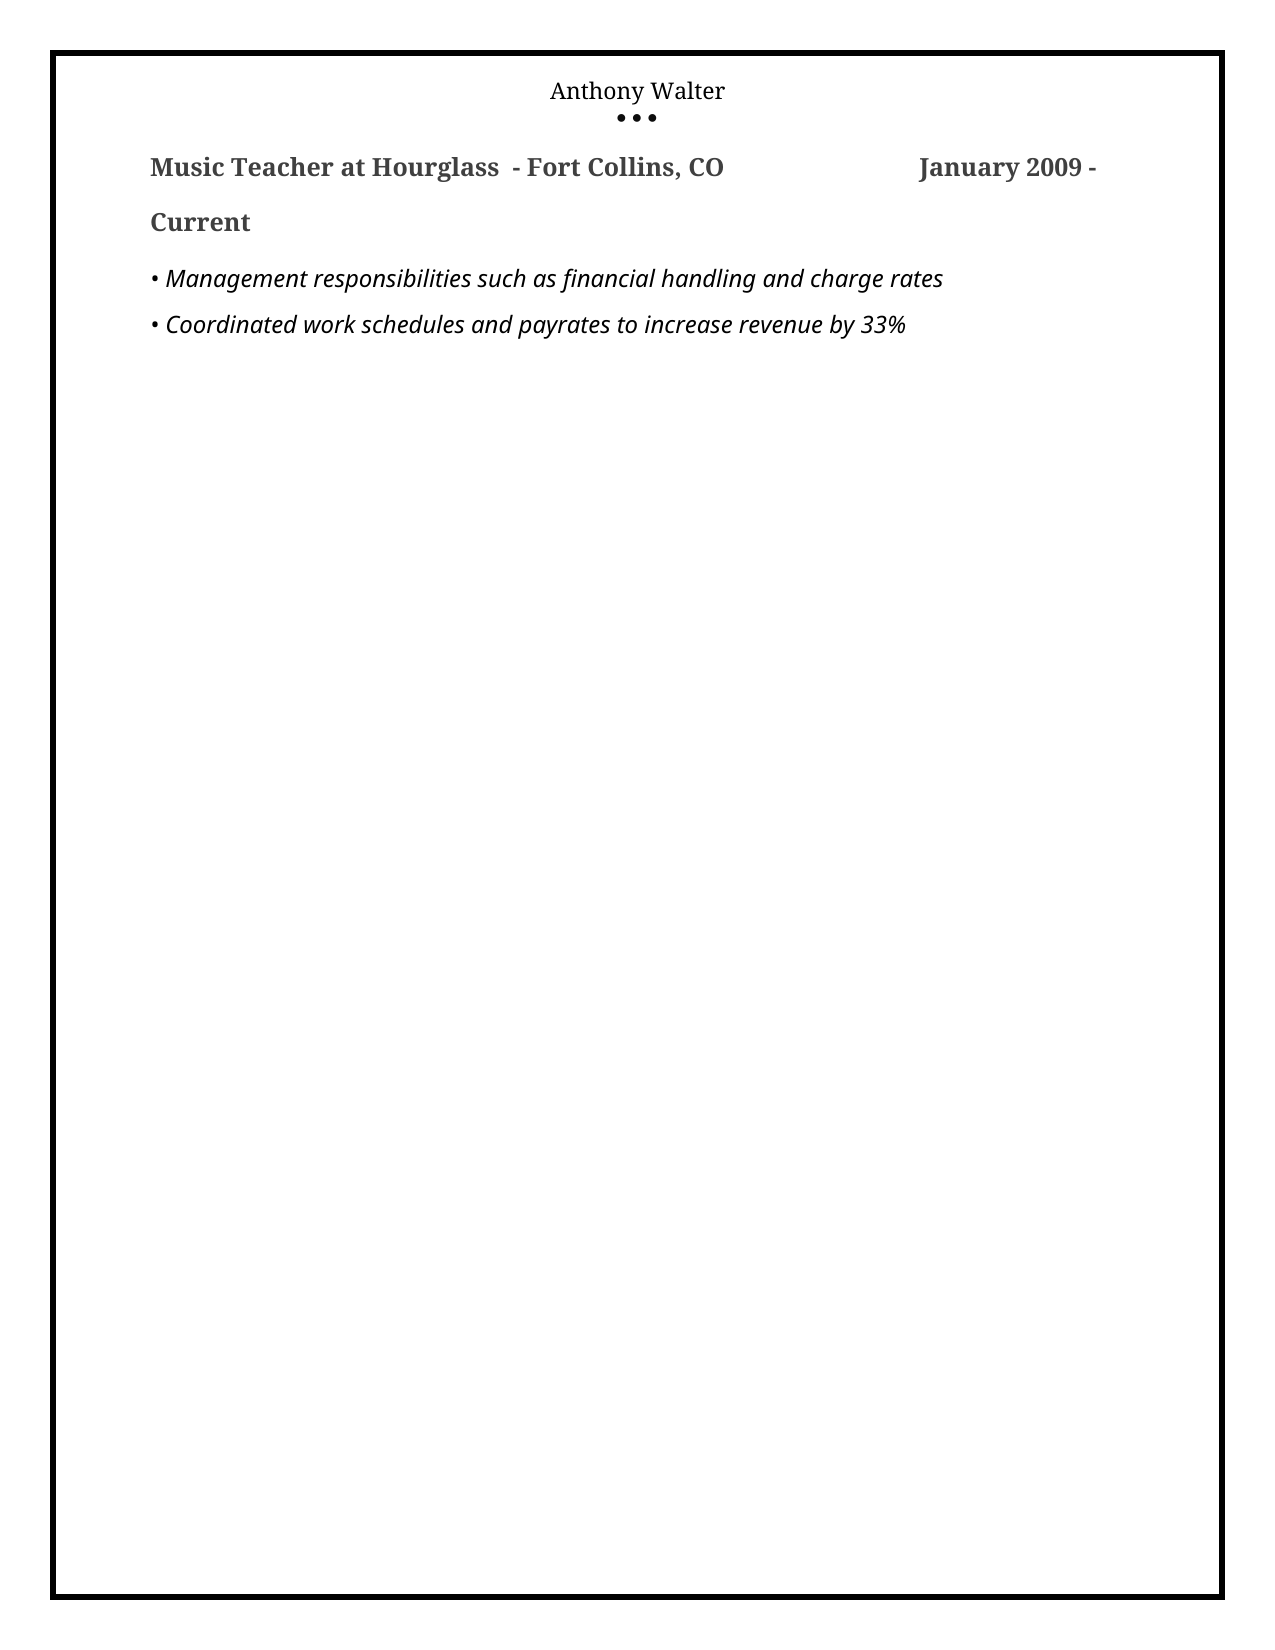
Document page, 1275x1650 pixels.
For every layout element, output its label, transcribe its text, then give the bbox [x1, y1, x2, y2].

subtitle • Coordinated work schedules and payrates to increase revenue by 33% [150, 307, 1125, 340]
subtitle Music Teacher at Hourglass - Fort Collins, CO January 2009 - Current [150, 150, 1125, 239]
subtitle • Management responsibilities such as financial handling and charge rates [150, 262, 1125, 295]
